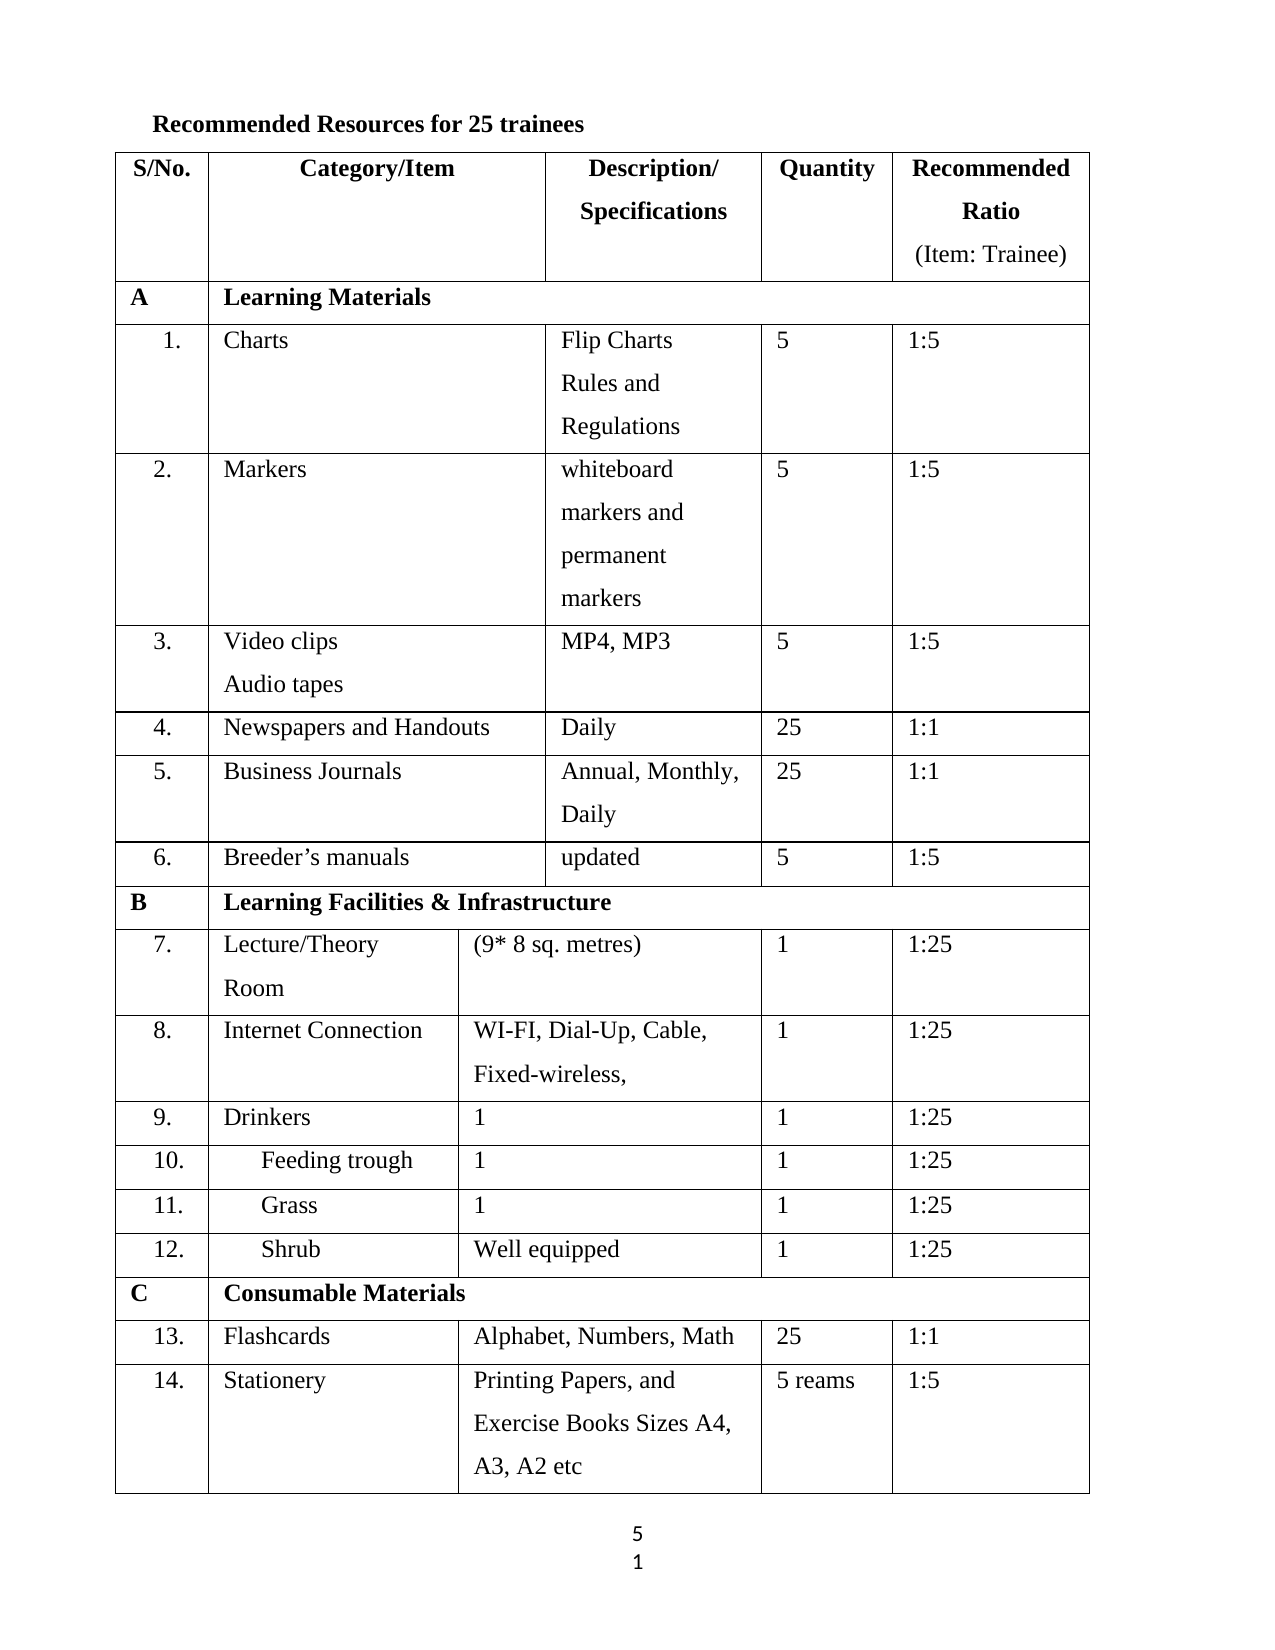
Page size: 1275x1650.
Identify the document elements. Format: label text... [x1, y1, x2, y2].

table_cell [116, 1321, 208, 1364]
table_cell 5 [762, 843, 892, 886]
table_cell Annual, Monthly, Daily [546, 756, 761, 841]
table_cell 1 [762, 1234, 892, 1277]
table_header Category/Item [209, 153, 545, 281]
table_cell 25 [762, 756, 892, 841]
table_cell 5 [762, 454, 892, 625]
table_cell Video clips Audio tapes [209, 626, 545, 711]
table_cell 1:25 [893, 1234, 1089, 1277]
table_cell 1 [762, 930, 892, 1014]
table_cell [116, 1234, 208, 1277]
table_cell [116, 1016, 208, 1101]
table_cell Lecture/Theory Room [209, 930, 458, 1014]
table_cell Business Journals [209, 756, 545, 841]
table_cell 1 [459, 1190, 761, 1233]
table_cell [116, 626, 208, 711]
table_cell 5 [762, 325, 892, 453]
table_header Quantity [762, 153, 892, 281]
table_header S/No. [116, 153, 208, 281]
table_cell updated [546, 843, 761, 886]
table_cell 1:25 [893, 1190, 1089, 1233]
table_cell [116, 1146, 208, 1189]
table_cell [116, 1365, 208, 1493]
table_cell B [116, 887, 208, 928]
table_cell [116, 454, 208, 625]
table_cell Learning Materials [209, 282, 1089, 324]
table_cell [116, 1190, 208, 1233]
table_cell C [116, 1278, 208, 1320]
table_cell 1:1 [893, 713, 1089, 755]
table_cell 1 [459, 1146, 761, 1189]
table_cell WI-FI, Dial-Up, Cable, Fixed-wireless, [459, 1016, 761, 1101]
table_cell 25 [762, 713, 892, 755]
table_cell Drinkers [209, 1102, 458, 1144]
table_cell Charts [209, 325, 545, 453]
table_cell Stationery [209, 1365, 458, 1493]
table_cell Consumable Materials [209, 1278, 1089, 1320]
table_cell Daily [546, 713, 761, 755]
table_cell Flip Charts Rules and Regulations [546, 325, 761, 453]
table_cell (9* 8 sq. metres) [459, 930, 761, 1014]
table_cell Alphabet, Numbers, Math [459, 1321, 761, 1364]
table_cell [116, 756, 208, 841]
table_cell MP4, MP3 [546, 626, 761, 711]
table_cell Newspapers and Handouts [209, 713, 545, 755]
table_cell Markers [209, 454, 545, 625]
table_cell Flashcards [209, 1321, 458, 1364]
table_cell 1:25 [893, 930, 1089, 1014]
table_cell whiteboard markers and permanent markers [546, 454, 761, 625]
table_cell 1:1 [893, 1321, 1089, 1364]
table_cell 1 [762, 1146, 892, 1189]
table_cell Grass [209, 1190, 458, 1233]
table_cell 1:25 [893, 1016, 1089, 1101]
table_cell Learning Facilities & Infrastructure [209, 887, 1089, 928]
table_header Description/ Specifications [546, 153, 761, 281]
table_cell 1 [762, 1102, 892, 1144]
table_cell 1:25 [893, 1102, 1089, 1144]
table_cell 5 [762, 626, 892, 711]
table_cell [116, 325, 208, 453]
table_cell Internet Connection [209, 1016, 458, 1101]
table_cell 1 [459, 1102, 761, 1144]
table_cell 1:5 [893, 325, 1089, 453]
table_cell 5 reams [762, 1365, 892, 1493]
table_cell Shrub [209, 1234, 458, 1277]
table_cell Printing Papers, and Exercise Books Sizes A4, A3, A2 etc [459, 1365, 761, 1493]
table_cell Well equipped [459, 1234, 761, 1277]
table_cell 1 [762, 1190, 892, 1233]
table_cell [116, 843, 208, 886]
table_cell 1:5 [893, 843, 1089, 886]
table_cell 1:25 [893, 1146, 1089, 1189]
table_cell 1:5 [893, 626, 1089, 711]
table_cell A [116, 282, 208, 324]
table_cell 1 [762, 1016, 892, 1101]
table_cell 1:5 [893, 1365, 1089, 1493]
table_cell [116, 1102, 208, 1144]
table_cell 25 [762, 1321, 892, 1364]
table_cell 1:5 [893, 454, 1089, 625]
table_header Recommended Ratio (Item: Trainee) [893, 153, 1089, 281]
table_cell 1:1 [893, 756, 1089, 841]
table_cell [116, 713, 208, 755]
table_cell [116, 930, 208, 1014]
table_cell Breeder’s manuals [209, 843, 545, 886]
text Recommended Resources for 25 trainees [152, 109, 1226, 137]
table_cell Feeding trough [209, 1146, 458, 1189]
